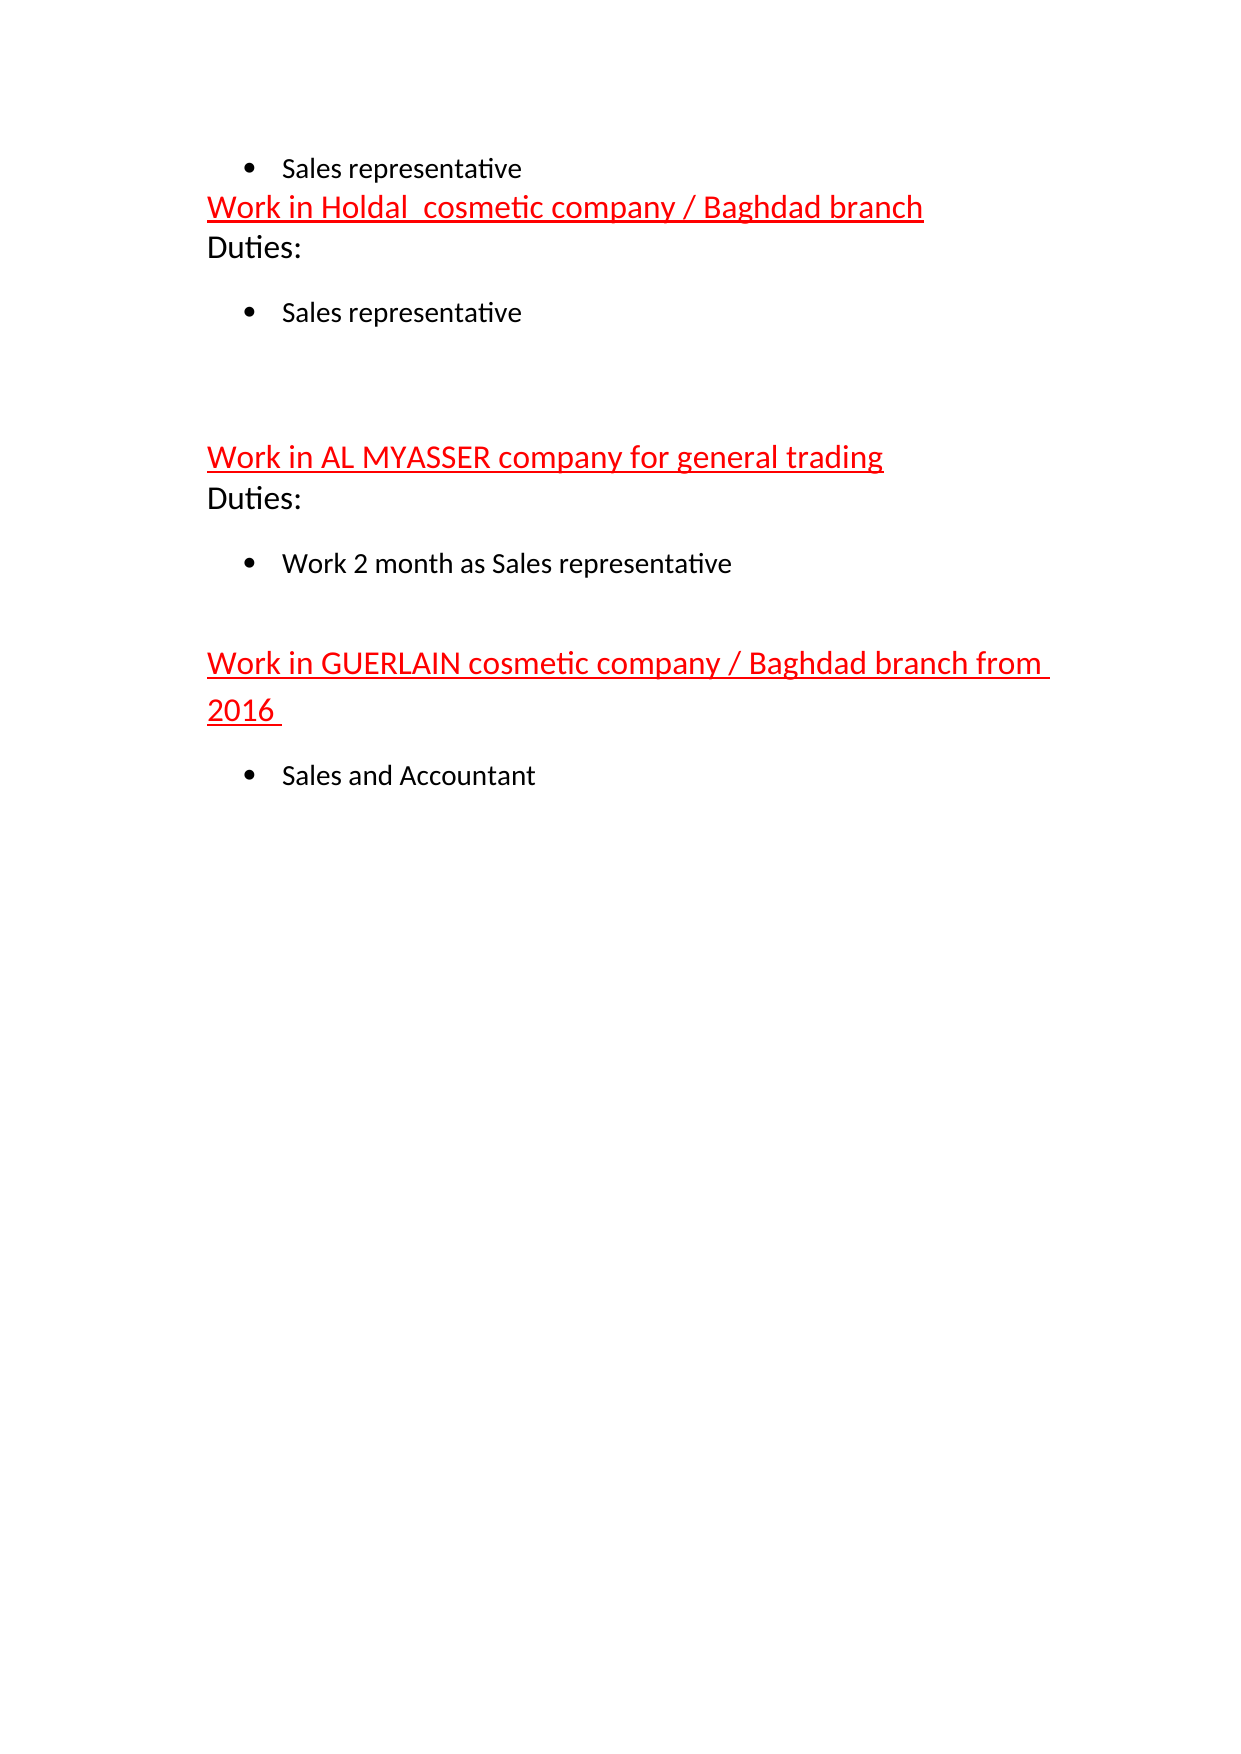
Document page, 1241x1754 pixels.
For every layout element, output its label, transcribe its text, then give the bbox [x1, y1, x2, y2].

list Sales representative [244, 294, 1053, 329]
text Work in AL MYASSER company for general trading [207, 436, 1053, 477]
text Work in Holdal cosmetic company / Baghdad branch [207, 186, 1053, 226]
list Work 2 month as Sales representative [244, 545, 1053, 580]
list Sales representative [244, 150, 1053, 186]
list Sales and Accountant [244, 757, 1053, 792]
text Duties: [207, 226, 1053, 267]
text Work in GUERLAIN cosmetic company / Baghdad branch from 2016 [207, 642, 1053, 730]
text Duties: [207, 477, 1053, 518]
